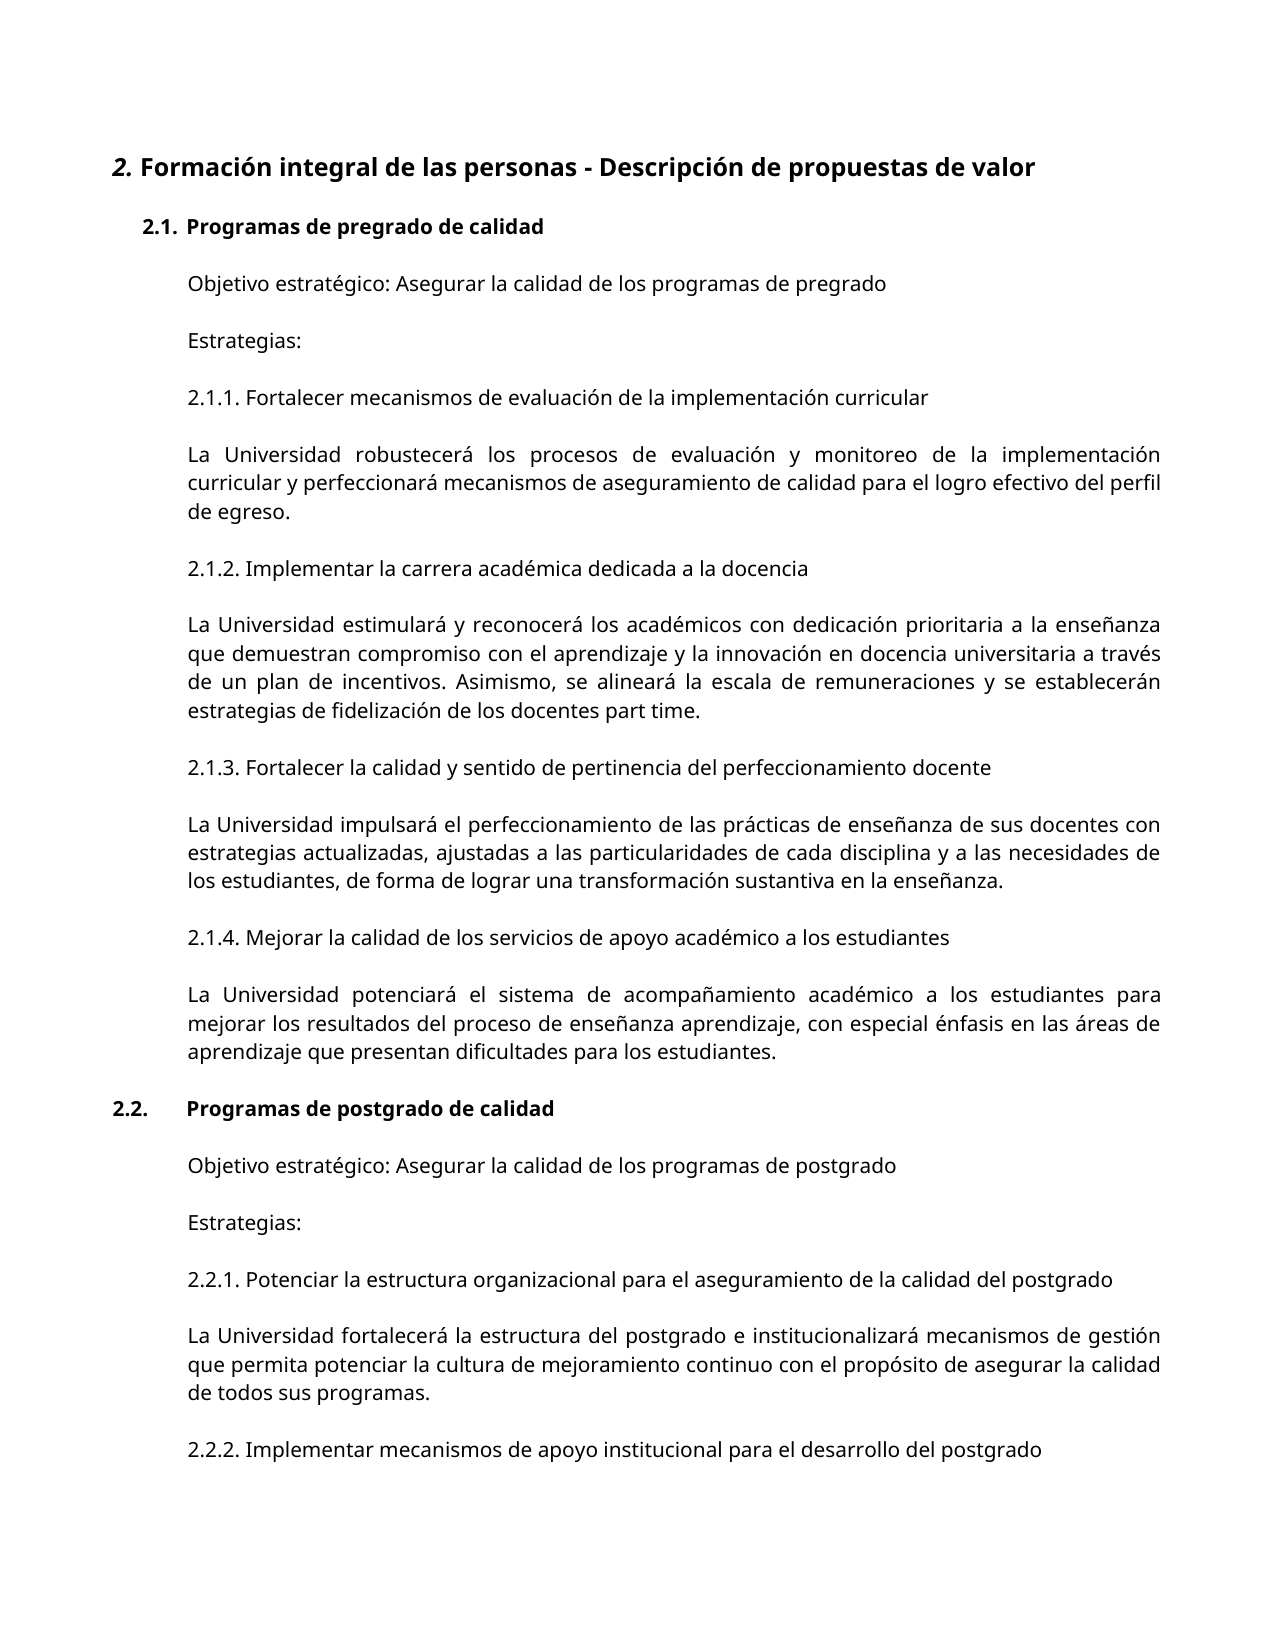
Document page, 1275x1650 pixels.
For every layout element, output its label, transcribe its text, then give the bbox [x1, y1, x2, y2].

text 2. Formación integral de las personas - Descripción de propuestas de valor [112, 150, 1162, 184]
text Objetivo estratégico: Asegurar la calidad de los programas de postgrado [112, 1151, 1162, 1179]
text 2.1.4. Mejorar la calidad de los servicios de apoyo académico a los estudiantes [187, 923, 1162, 952]
text 2.2. Programas de postgrado de calidad [112, 1094, 1162, 1122]
text La Universidad potenciará el sistema de acompañamiento académico a los estudiantes para mejorar los resultados del proceso de enseñanza aprendizaje, con especial énfasis en las áreas de aprendizaje que presentan dificultades para los estudiantes. [187, 980, 1162, 1066]
text La Universidad fortalecerá la estructura del postgrado e institucionalizará mecanismos de gestión que permita potenciar la cultura de mejoramiento continuo con el propósito de asegurar la calidad de todos sus programas. [187, 1322, 1162, 1407]
text 2.1.1. Fortalecer mecanismos de evaluación de la implementación curricular [187, 383, 1162, 412]
text 2.2.1. Potenciar la estructura organizacional para el aseguramiento de la calidad del postgrado [112, 1265, 1162, 1293]
text La Universidad estimulará y reconocerá los académicos con dedicación prioritaria a la enseñanza que demuestran compromiso con el aprendizaje y la innovación en docencia universitaria a través de un plan de incentivos. Asimismo, se alineará la escala de remuneraciones y se establecerán estrategias de fidelización de los docentes part time. [187, 611, 1162, 724]
text 2.1. Programas de pregrado de calidad [142, 212, 1162, 241]
text Objetivo estratégico: Asegurar la calidad de los programas de pregrado [172, 269, 1162, 298]
text La Universidad robustecerá los procesos de evaluación y monitoreo de la implementación curricular y perfeccionará mecanismos de aseguramiento de calidad para el logro efectivo del perfil de egreso. [187, 440, 1162, 525]
text 2.1.2. Implementar la carrera académica dedicada a la docencia [187, 554, 1162, 582]
text Estrategias: [187, 326, 1162, 355]
text 2.1.3. Fortalecer la calidad y sentido de pertinencia del perfeccionamiento docente [187, 753, 1162, 781]
text 2.2.2. Implementar mecanismos de apoyo institucional para el desarrollo del postgrado [187, 1435, 1162, 1464]
text La Universidad impulsará el perfeccionamiento de las prácticas de enseñanza de sus docentes con estrategias actualizadas, ajustadas a las particularidades de cada disciplina y a las necesidades de los estudiantes, de forma de lograr una transformación sustantiva en la enseñanza. [187, 810, 1162, 895]
text Estrategias: [187, 1208, 1162, 1236]
